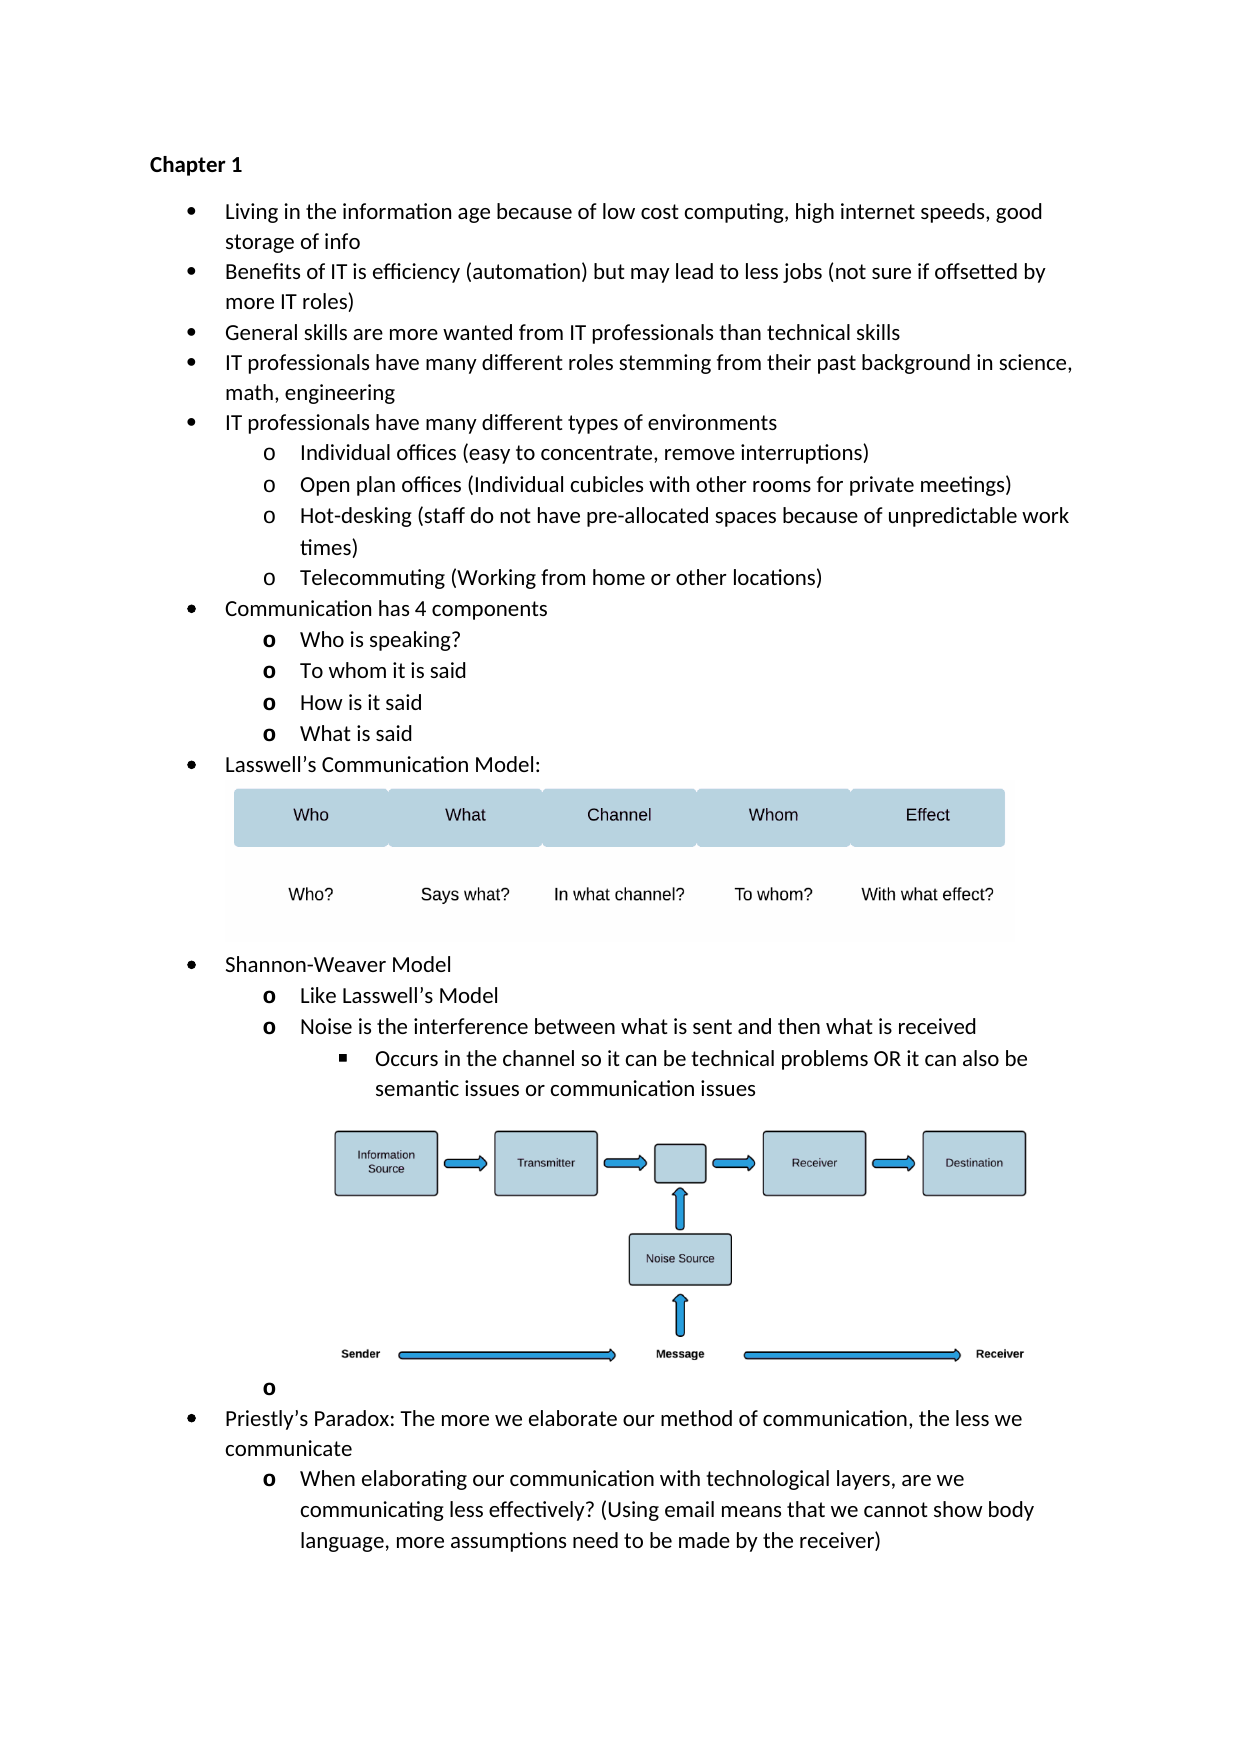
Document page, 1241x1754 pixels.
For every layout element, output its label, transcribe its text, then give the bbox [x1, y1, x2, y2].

list Benefits of IT is efficiency (automation) but may lead to less jobs (not sure if offsetted by more IT roles) [187, 257, 1090, 316]
list Who is speaking? [262, 625, 1090, 654]
list To whom it is said [262, 656, 1090, 685]
list Telecommuting (Working from home or other locations) [262, 563, 1090, 592]
list Shannon-Weaver Model [187, 951, 1090, 979]
list Living in the information age because of low cost computing, high internet speeds, good storage of info [187, 197, 1090, 255]
list Communication has 4 components [187, 594, 1090, 622]
list General skills are more wanted from IT professionals than technical skills [187, 318, 1090, 346]
list How is it said [262, 688, 1090, 717]
list Occurs in the channel so it can be technical problems OR it can also be semantic issues or communication issues [337, 1044, 1090, 1102]
list Priestly’s Paradox: The more we elaborate our method of communication, the less we communicate [187, 1404, 1090, 1462]
list Individual offices (easy to concentrate, remove interruptions) [262, 438, 1090, 468]
list Open plan offices (Individual cubicles with other rooms for private meetings) [262, 470, 1090, 499]
list IT professionals have many different roles stemming from their past background in science, math, engineering [187, 348, 1090, 406]
list IT professionals have many different types of environments [187, 408, 1090, 436]
list When elaborating our communication with technological layers, are we communicating less effectively? (Using email means that we cannot show body language, more assumptions need to be made by the receiver) [262, 1464, 1090, 1554]
text Chapter 1 [150, 150, 1090, 178]
picture [300, 1104, 1075, 1395]
list Hot-desking (staff do not have pre-allocated spaces because of unpredictable work times) [262, 501, 1090, 561]
list Noise is the interference between what is sent and then what is received [262, 1012, 1090, 1041]
list What is said [262, 719, 1090, 748]
picture [225, 780, 1016, 949]
list Like Lasswell’s Model [262, 981, 1090, 1010]
